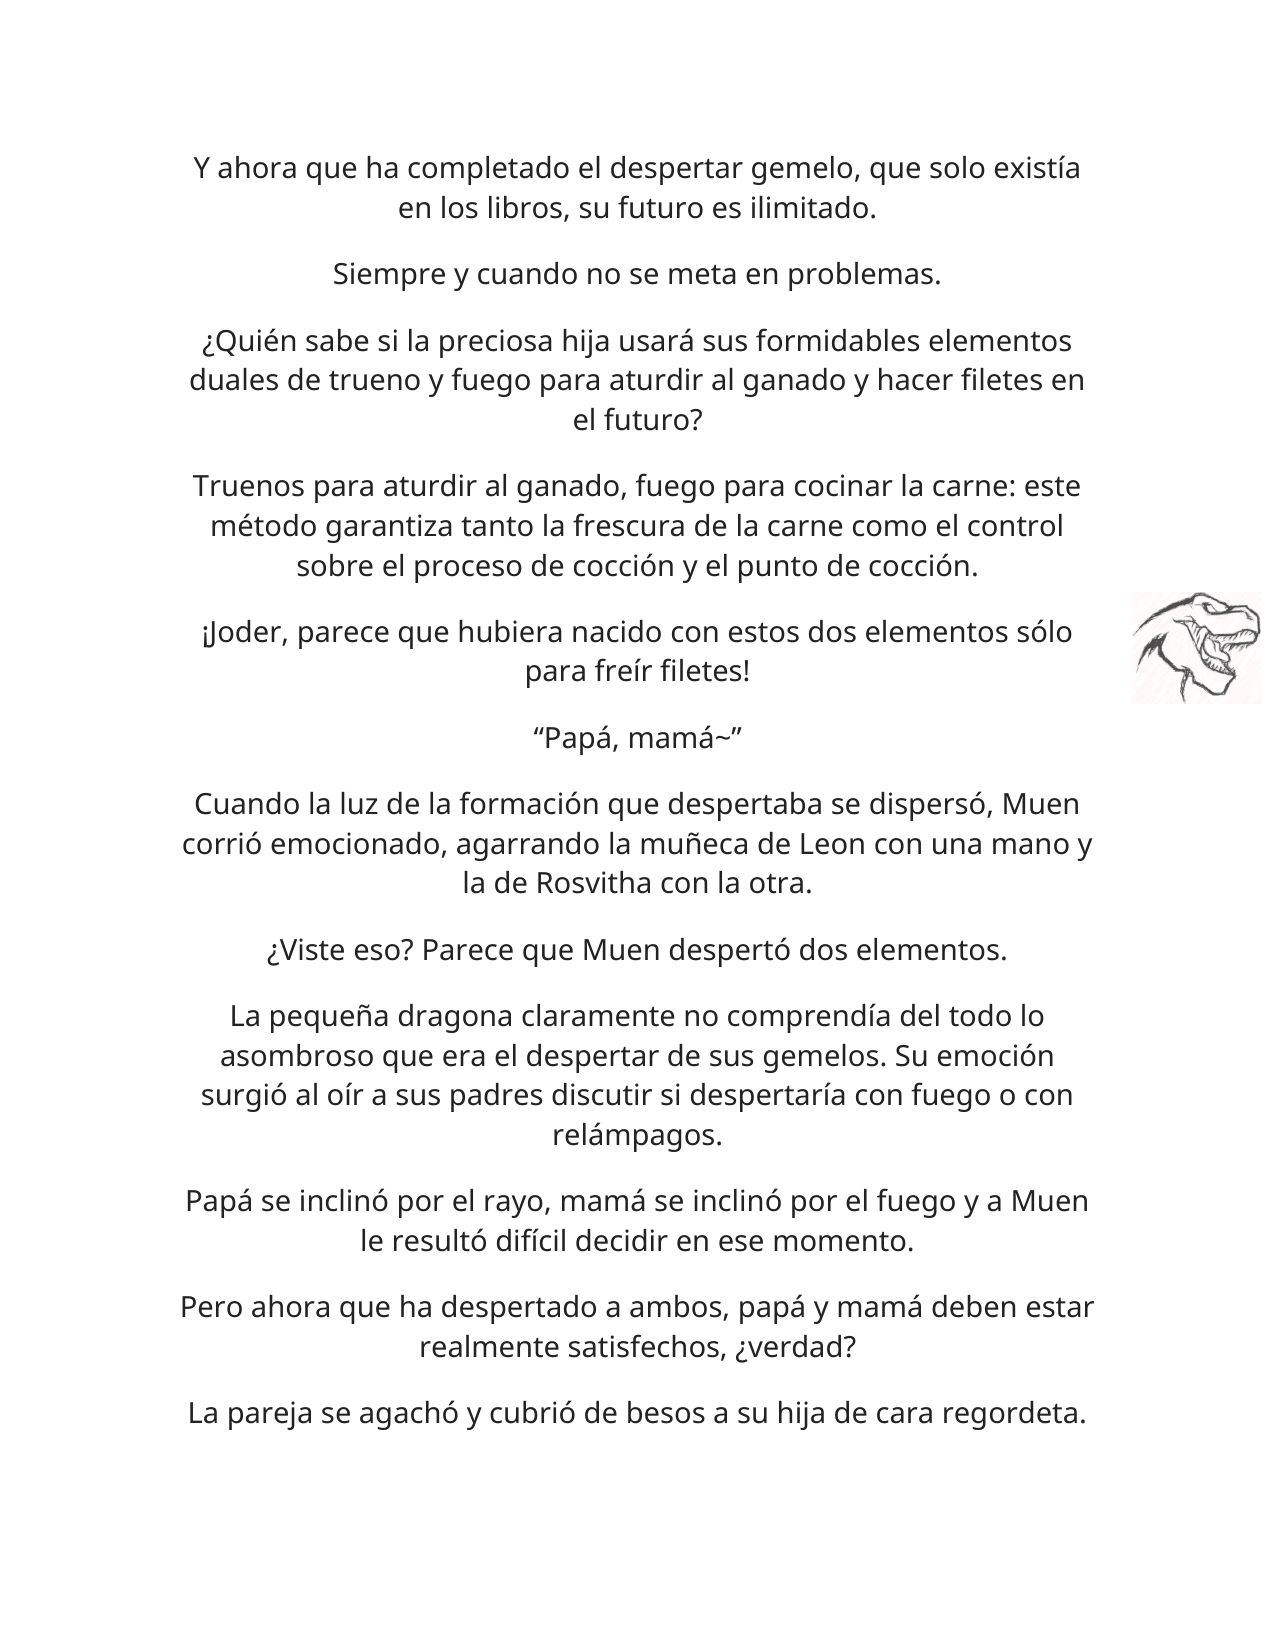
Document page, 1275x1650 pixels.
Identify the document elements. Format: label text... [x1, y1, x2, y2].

text Y ahora que ha completado el despertar gemelo, que solo existía en los libros, su futuro es ilimitado. [177, 148, 1098, 227]
text Papá se inclinó por el rayo, mamá se inclinó por el fuego y a Muen le resultó difícil decidir en ese momento. [177, 1180, 1098, 1260]
text La pequeña dragona claramente no comprendía del todo lo asombroso que era el despertar de sus gemelos. Su emoción surgió al oír a sus padres discutir si despertaría con fuego o con relámpagos. [177, 995, 1098, 1154]
text La pareja se agachó y cubrió de besos a su hija de cara regordeta. [177, 1392, 1098, 1432]
text ¿Quién sabe si la preciosa hija usará sus formidables elementos duales de trueno y fuego para aturdir al ganado y hacer filetes en el futuro? [177, 320, 1098, 439]
text ¡Joder, parece que hubiera nacido con estos dos elementos sólo para freír filetes! [177, 611, 1098, 690]
text Pero ahora que ha despertado a ambos, papá y mamá deben estar realmente satisfechos, ¿verdad? [177, 1286, 1098, 1366]
text Siempre y cuando no se meta en problemas. [177, 253, 1098, 293]
text ¿Viste eso? Parece que Muen despertó dos elementos. [177, 929, 1098, 968]
text Truenos para aturdir al ganado, fuego para cocinar la carne: este método garantiza tanto la frescura de la carne como el control sobre el proceso de cocción y el punto de cocción. [177, 465, 1098, 584]
text Cuando la luz de la formación que despertaba se dispersó, Muen corrió emocionado, agarrando la muñeca de Leon con una mano y la de Rosvitha con la otra. [177, 783, 1098, 902]
text “Papá, mamá~” [177, 717, 1098, 757]
